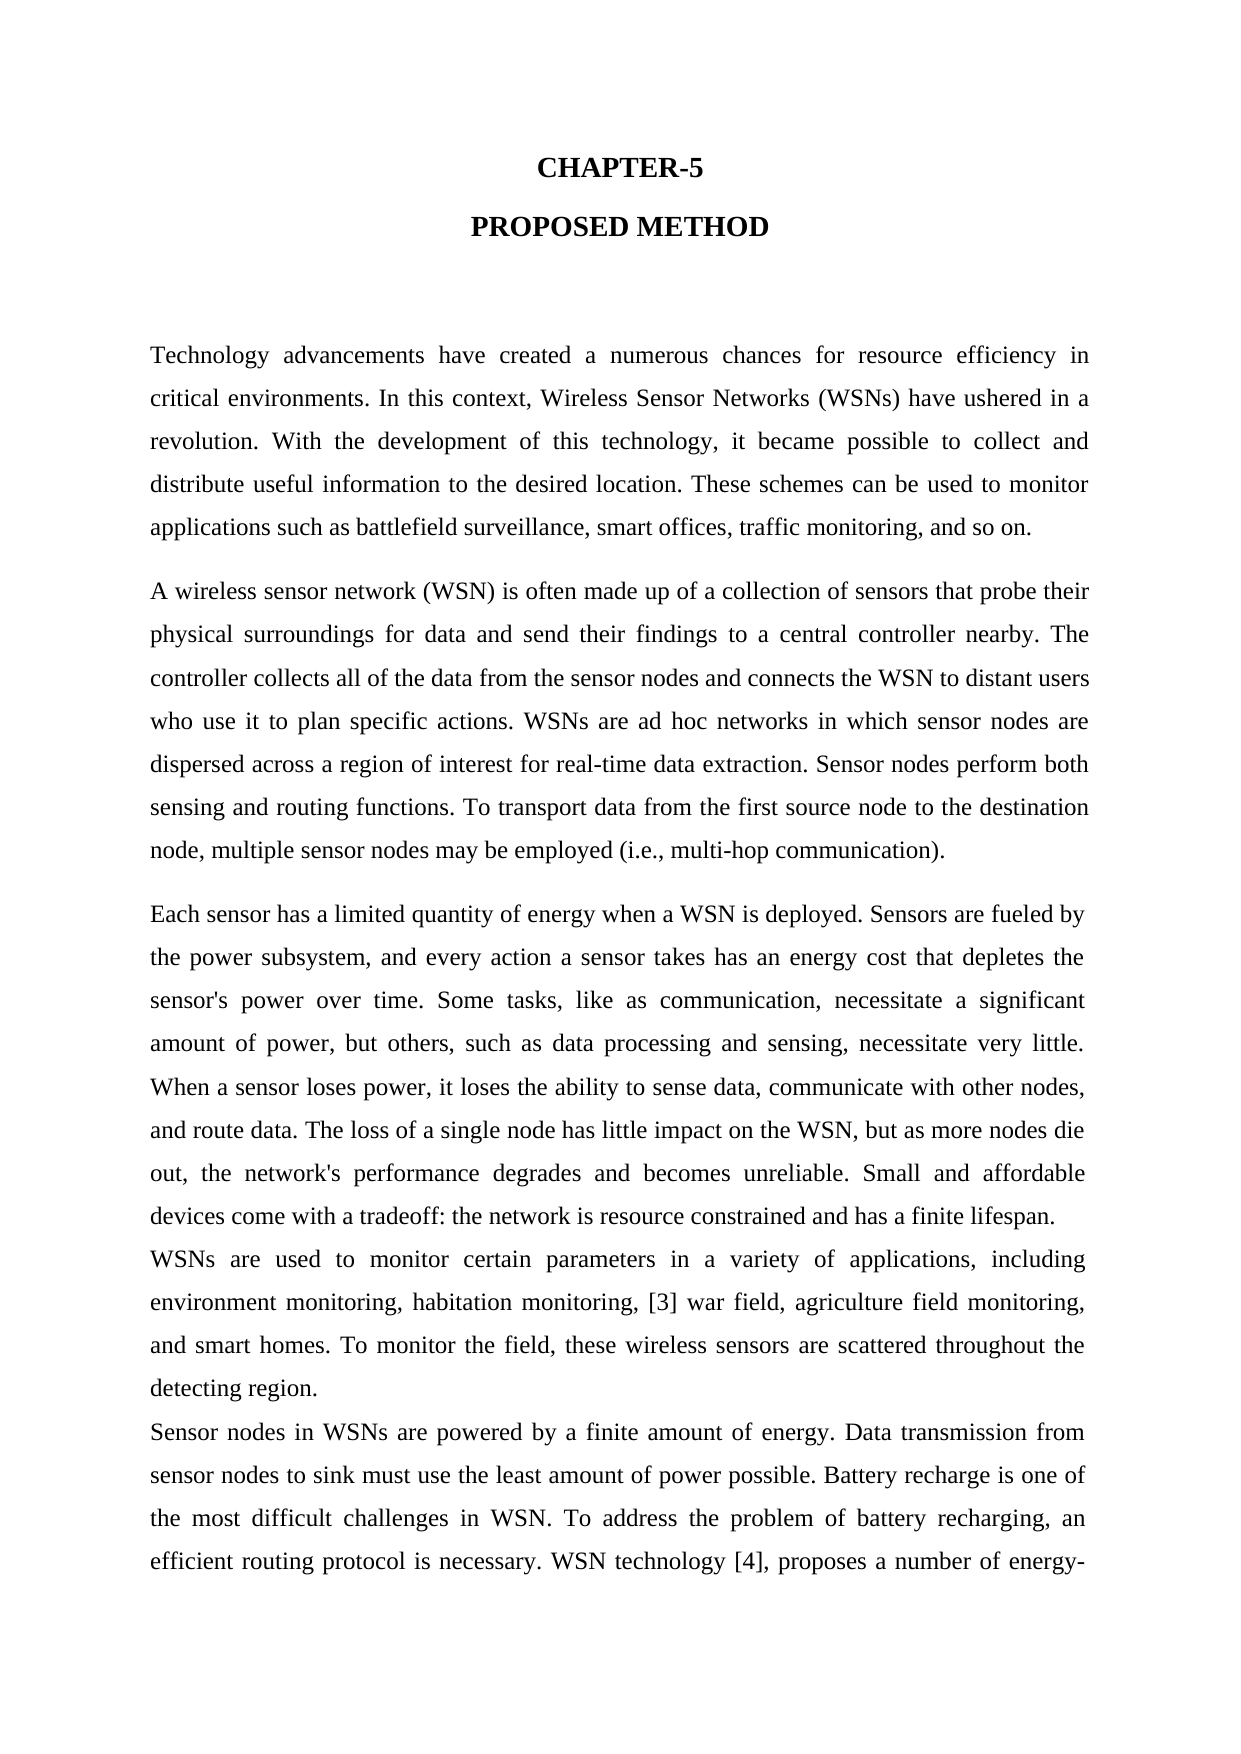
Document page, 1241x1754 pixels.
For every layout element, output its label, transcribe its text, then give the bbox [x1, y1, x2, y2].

text A wireless sensor network (WSN) is often made up of a collection of sensors that probe their physical surroundings for data and send their findings to a central controller nearby. The controller collects all of the data from the sensor nodes and connects the WSN to distant users who use it to plan specific actions. WSNs are ad hoc networks in which sensor nodes are dispersed across a region of interest for real-time data extraction. Sensor nodes perform both sensing and routing functions. To transport data from the first source node to the destination node, multiple sensor nodes may be employed (i.e., multi-hop communication). [150, 576, 1090, 864]
text Technology advancements have created a numerous chances for resource efficiency in critical environments. In this context, Wireless Sensor Networks (WSNs) have ushered in a revolution. With the development of this technology, it became possible to collect and distribute useful information to the desired location. These schemes can be used to monitor applications such as battlefield surveillance, smart offices, traffic monitoring, and so on. [150, 340, 1090, 541]
text Each sensor has a limited quantity of energy when a WSN is deployed. Sensors are fueled by the power subsystem, and every action a sensor takes has an energy cost that depletes the sensor's power over time. Some tasks, like as communication, necessitate a significant amount of power, but others, such as data processing and sensing, necessitate very little. When a sensor loses power, it loses the ability to sense data, communicate with other nodes, and route data. The loss of a single node has little impact on the WSN, but as more nodes die out, the network's performance degrades and becomes unreliable. Small and affordable devices come with a tradeoff: the network is resource constrained and has a finite lifespan. [150, 899, 1086, 1230]
text CHAPTER-5 [150, 150, 1090, 183]
text WSNs are used to monitor certain parameters in a variety of applications, including environment monitoring, habitation monitoring, [3] war field, agriculture field monitoring, and smart homes. To monitor the field, these wireless sensors are scattered throughout the detecting region. [150, 1244, 1086, 1402]
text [150, 1417, 1086, 1575]
text PROPOSED METHOD [150, 209, 1090, 243]
